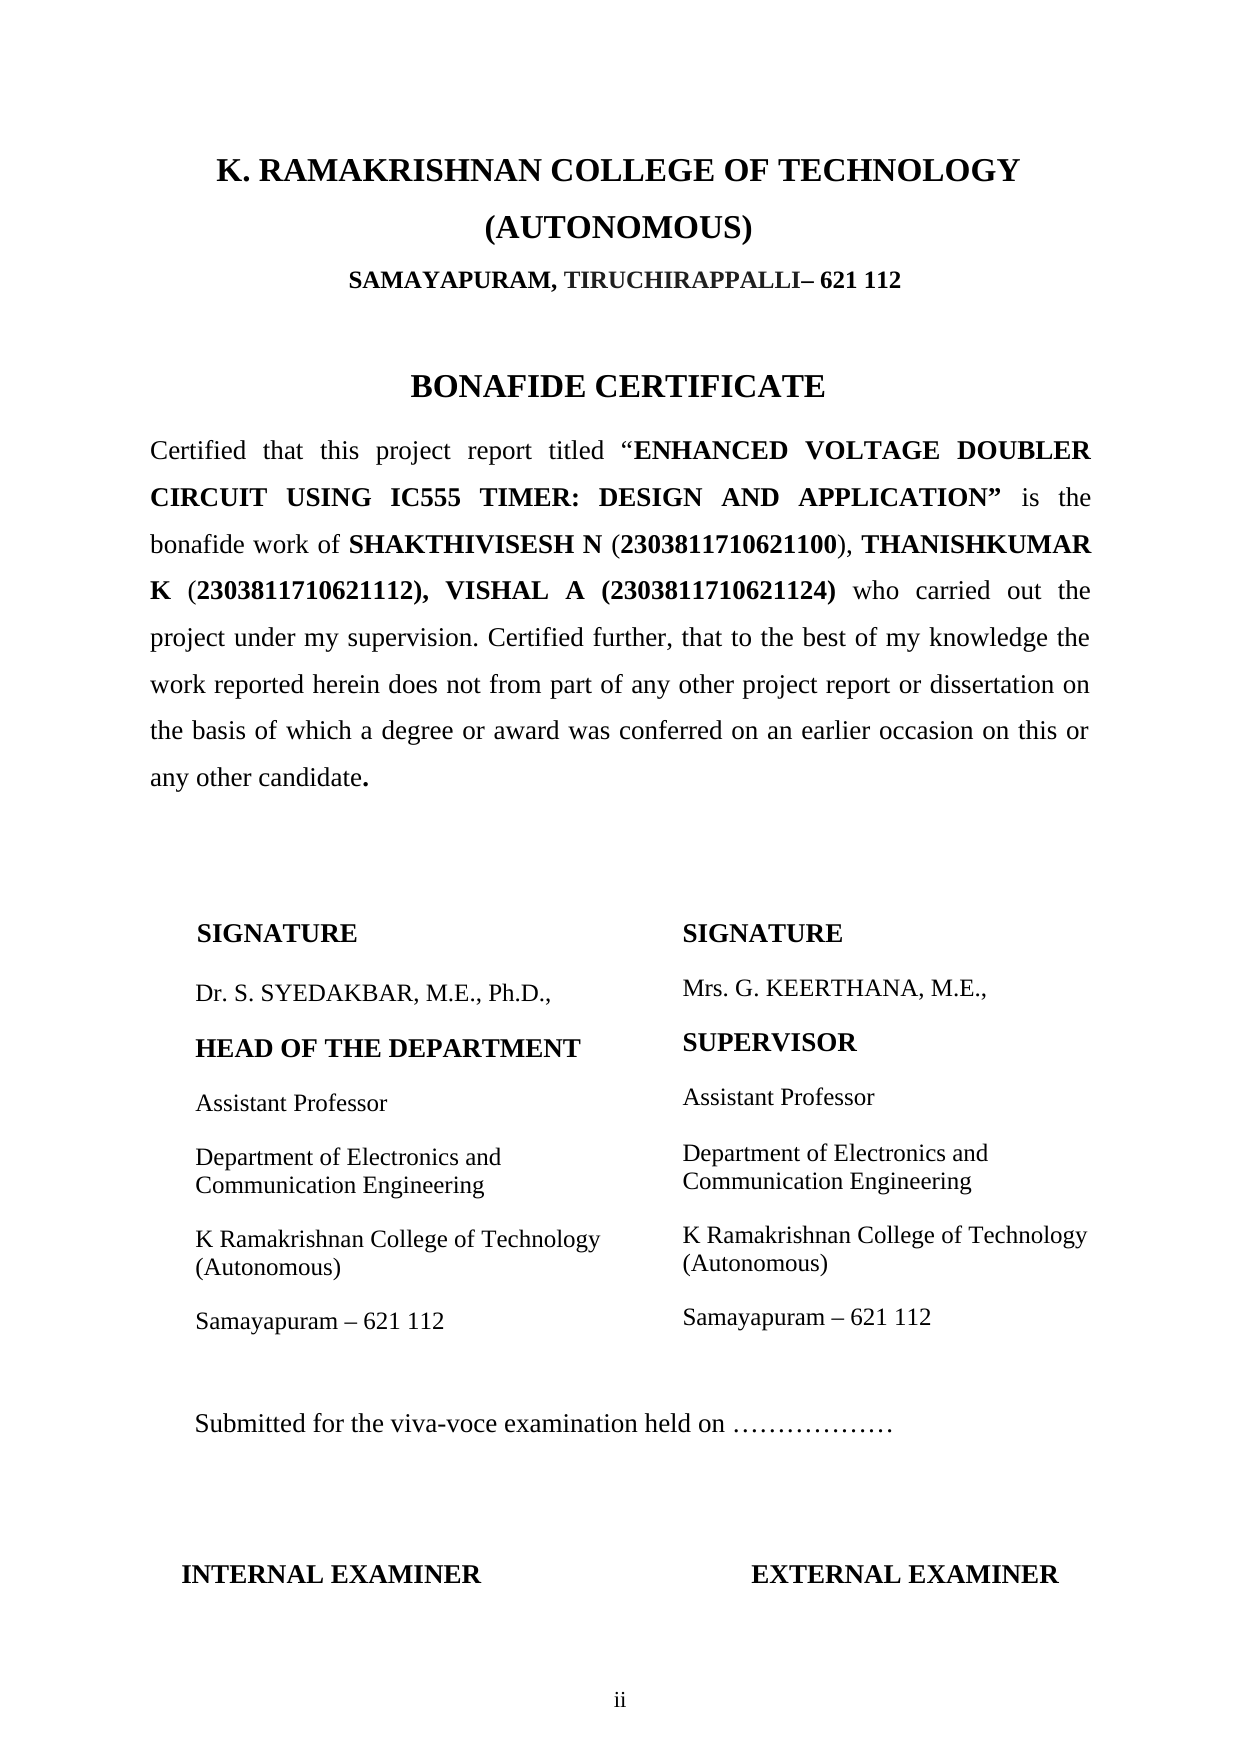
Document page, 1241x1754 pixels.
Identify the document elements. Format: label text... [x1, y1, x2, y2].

text INTERNAL EXAMINER EXTERNAL EXAMINER [150, 1558, 1091, 1589]
text SAMAYAPURAM, TIRUCHIRAPPALLI– 621 112 [204, 266, 1087, 294]
table_header SIGNATURE Mrs. G. KEERTHANA, M.E., SUPERVISOR Assistant Professor Department of Electronics and Communication Engineering K Ramakrishnan College of Technology (Autonomous) Samayapuram – 621 112 [630, 917, 1139, 1336]
text Submitted for the viva-voce examination held on ……………… [194, 1407, 1040, 1438]
subtitle BONAFIDE CERTIFICATE [196, 366, 1040, 404]
subtitle K. RAMAKRISHNAN COLLEGE OF TECHNOLOGY (AUTONOMOUS) [150, 150, 1087, 246]
title Certified that this project report titled “ENHANCED VOLTAGE DOUBLER CIRCUIT USING IC555 TIMER: DESIGN AND APPLICATION” is the bonafide work of SHAKTHIVISESH N (2303811710621100), THANISHKUMAR K (2303811710621112), VISHAL A (2303811710621124) who carried out the project under my supervision. Certified further, that to the best of my knowledge the work reported herein does not from part of any other project report or dissertation on the basis of which a degree or award was conferred on an earlier occasion on this or any other candidate. [150, 434, 1091, 792]
table_header SIGNATURE Dr. S. SYEDAKBAR, M.E., Ph.D., HEAD OF THE DEPARTMENT Assistant Professor Department of Electronics and Communication Engineering K Ramakrishnan College of Technology (Autonomous) Samayapuram – 621 112 [178, 917, 629, 1336]
